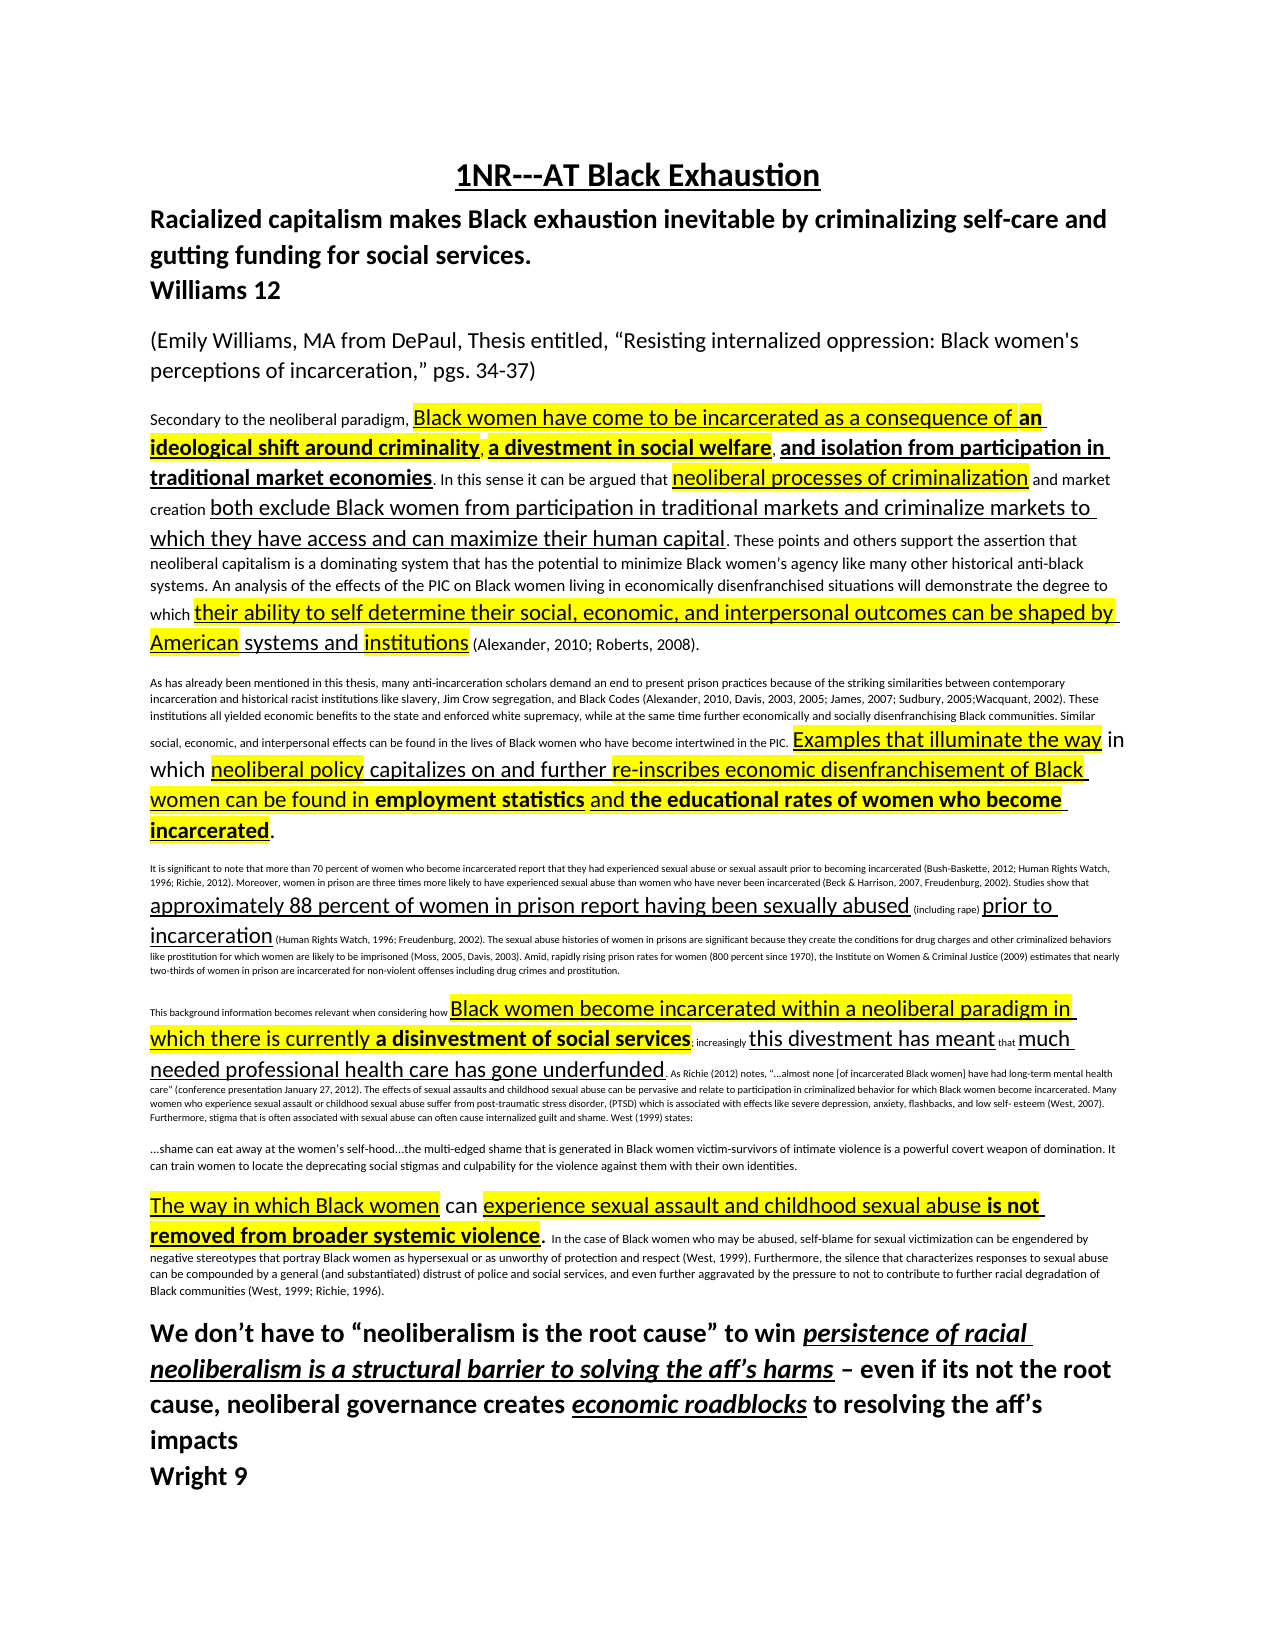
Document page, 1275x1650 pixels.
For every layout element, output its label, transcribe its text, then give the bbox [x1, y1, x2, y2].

subtitle Racialized capitalism makes Black exhaustion inevitable by criminalizing self-care and gutting funding for social services. [150, 202, 1125, 271]
subtitle We don’t have to “neoliberalism is the root cause” to win persistence of racial neoliberalism is a structural barrier to solving the aff’s harms – even if its not the root cause, neoliberal governance creates economic roadblocks to resolving the aff’s impacts [150, 1316, 1125, 1456]
text This background information becomes relevant when considering how Black women become incarcerated within a neoliberal paradigm in which there is currently a disinvestment of social services; increasingly this divestment has meant that much needed professional health care has gone underfunded. As Richie (2012) notes, “...almost none [of incarcerated Black women] have had long-term mental health care” (conference presentation January 27, 2012). The effects of sexual assaults and childhood sexual abuse can be pervasive and relate to participation in criminalized behavior for which Black women become incarcerated. Many women who experience sexual assault or childhood sexual abuse suffer from post-traumatic stress disorder, (PTSD) which is associated with effects like severe depression, anxiety, flashbacks, and low self- esteem (West, 2007). Furthermore, stigma that is often associated with sexual abuse can often cause internalized guilt and shame. West (1999) states: [150, 994, 1125, 1124]
text Williams 12 [150, 273, 1125, 307]
text (Emily Williams, MA from DePaul, Thesis entitled, “Resisting internalized oppression: Black women's perceptions of incarceration,” pgs. 34-37) [150, 326, 1125, 384]
text It is significant to note that more than 70 percent of women who become incarcerated report that they had experienced sexual abuse or sexual assault prior to becoming incarcerated (Bush-Baskette, 2012; Human Rights Watch, 1996; Richie, 2012). Moreover, women in prison are three times more likely to have experienced sexual abuse than women who have never been incarcerated (Beck & Harrison, 2007, Freudenburg, 2002). Studies show that approximately 88 percent of women in prison report having been sexually abused (including rape) prior to incarceration (Human Rights Watch, 1996; Freudenburg, 2002). The sexual abuse histories of women in prisons are significant because they create the conditions for drug charges and other criminalized behaviors like prostitution for which women are likely to be imprisoned (Moss, 2005, Davis, 2003). Amid, rapidly rising prison rates for women (800 percent since 1970), the Institute on Women & Criminal Justice (2009) estimates that nearly two-thirds of women in prison are incarcerated for non-violent offenses including drug crimes and prostitution. [150, 863, 1125, 977]
subtitle 1NR---AT Black Exhaustion [150, 154, 1125, 195]
text Wright 9 [150, 1459, 1125, 1492]
text The way in which Black women can experience sexual assault and childhood sexual abuse is not removed from broader systemic violence. In the case of Black women who may be abused, self-blame for sexual victimization can be engendered by negative stereotypes that portray Black women as hypersexual or as unworthy of protection and respect (West, 1999). Furthermore, the silence that characterizes responses to sexual abuse can be compounded by a general (and substantiated) distrust of police and social services, and even further aggravated by the pressure to not to contribute to further racial degradation of Black communities (West, 1999; Richie, 1996). [150, 1191, 1125, 1298]
text As has already been mentioned in this thesis, many anti-incarceration scholars demand an end to present prison practices because of the striking similarities between contemporary incarceration and historical racist institutions like slavery, Jim Crow segregation, and Black Codes (Alexander, 2010, Davis, 2003, 2005; James, 2007; Sudbury, 2005;Wacquant, 2002). These institutions all yielded economic benefits to the state and enforced white supremacy, while at the same time further economically and socially disenfranchising Black communities. Similar social, economic, and interpersonal effects can be found in the lives of Black women who have become intertwined in the PIC. Examples that illuminate the way in which neoliberal policy capitalizes on and further re-inscribes economic disenfranchisement of Black women can be found in employment statistics and the educational rates of women who become incarcerated. [150, 675, 1125, 844]
text Secondary to the neoliberal paradigm, Black women have come to be incarcerated as a consequence of an ideological shift around criminality, a divestment in social welfare, and isolation from participation in traditional market economies. In this sense it can be argued that neoliberal processes of criminalization and market creation both exclude Black women from participation in traditional markets and criminalize markets to which they have access and can maximize their human capital. These points and others support the assertion that neoliberal capitalism is a dominating system that has the potential to minimize Black women’s agency like many other historical anti-black systems. An analysis of the effects of the PIC on Black women living in economically disenfranchised situations will demonstrate the degree to which their ability to self determine their social, economic, and interpersonal outcomes can be shaped by American systems and institutions (Alexander, 2010; Roberts, 2008). [150, 403, 1125, 656]
text ...shame can eat away at the women’s self-hood...the multi-edged shame that is generated in Black women victim-survivors of intimate violence is a powerful covert weapon of domination. It can train women to locate the deprecating social stigmas and culpability for the violence against them with their own identities. [150, 1141, 1125, 1173]
